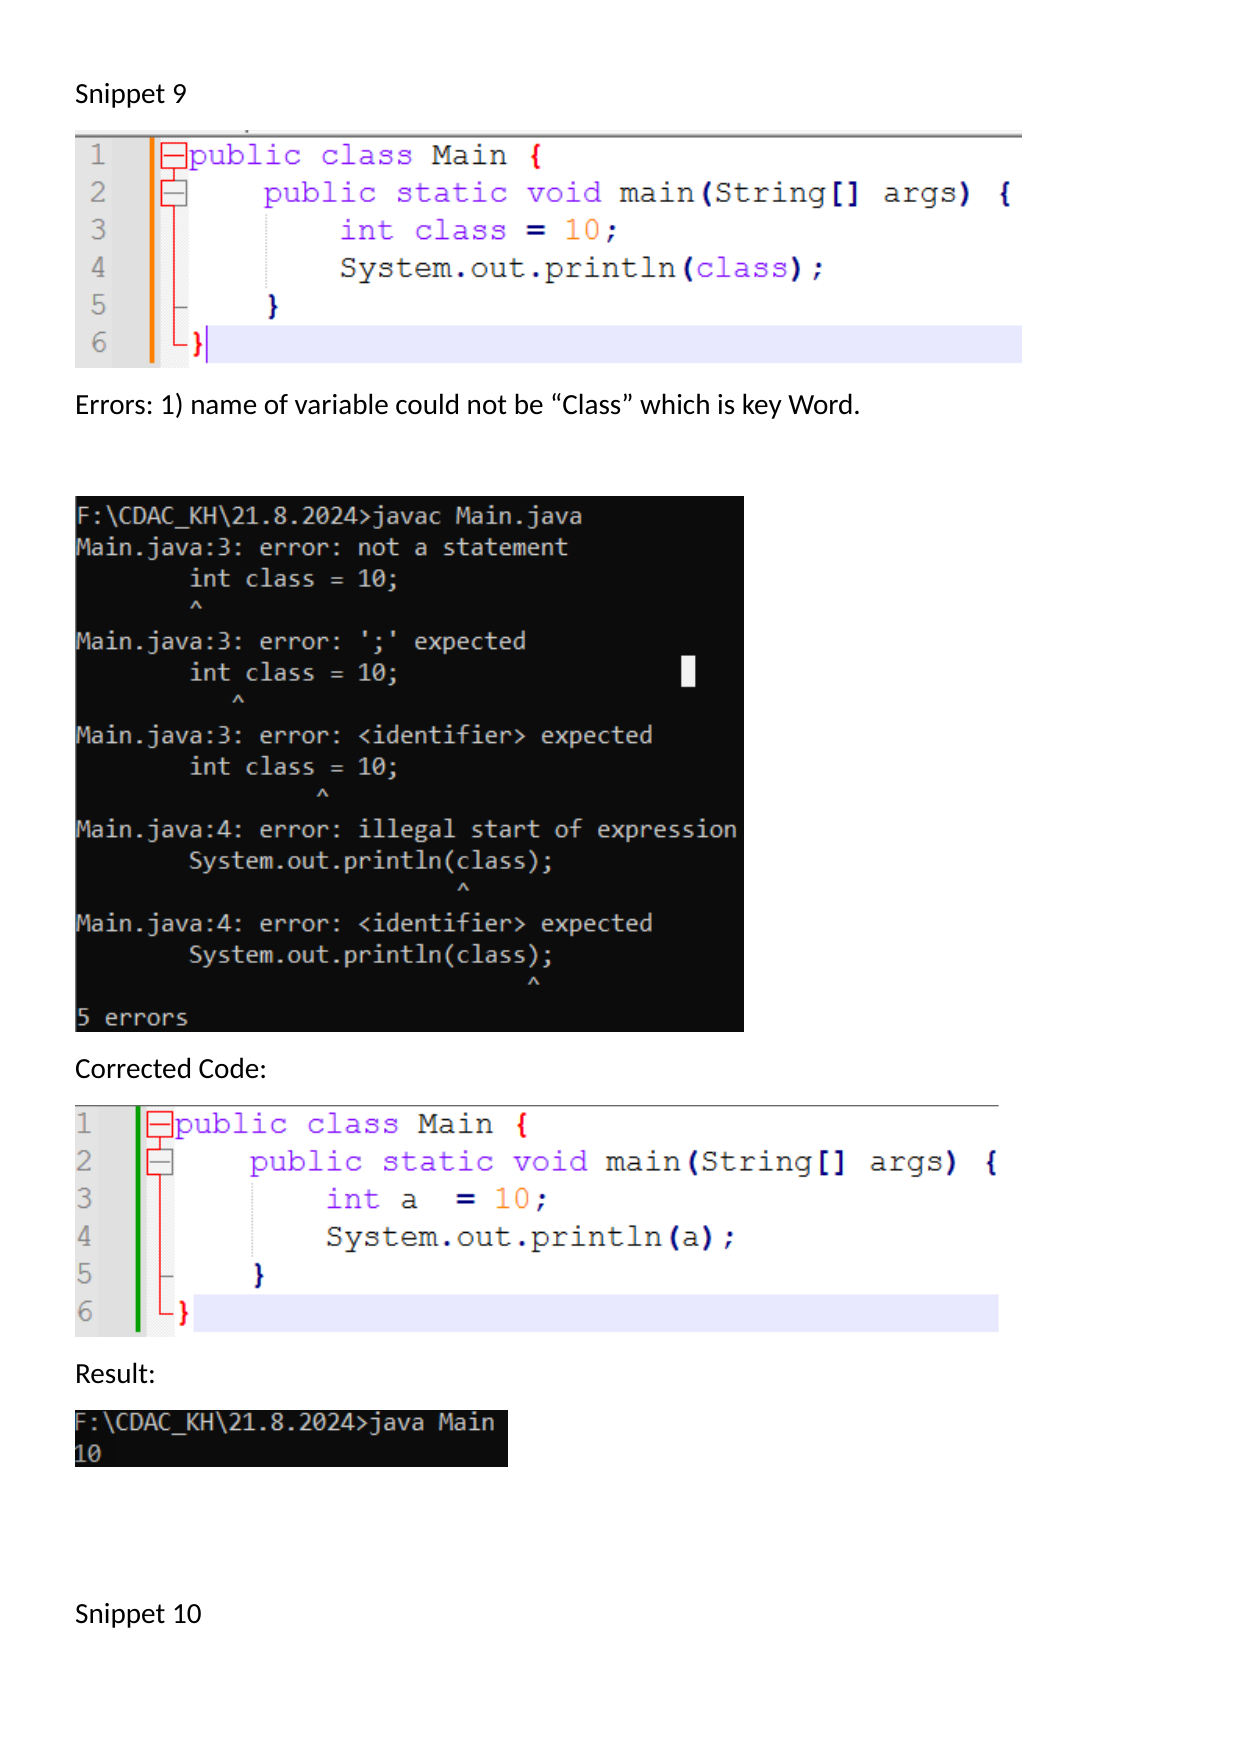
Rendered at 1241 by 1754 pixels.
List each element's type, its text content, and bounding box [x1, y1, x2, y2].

picture [75, 130, 1022, 368]
picture [75, 1410, 508, 1467]
text Corrected Code: [75, 1050, 1165, 1086]
text Snippet 9 [75, 75, 1165, 111]
text Errors: 1) name of variable could not be “Class” which is key Word. [75, 386, 1165, 422]
text Snippet 10 [75, 1596, 1165, 1631]
picture [75, 496, 744, 1032]
text Result: [75, 1355, 1165, 1391]
picture [75, 1105, 999, 1337]
